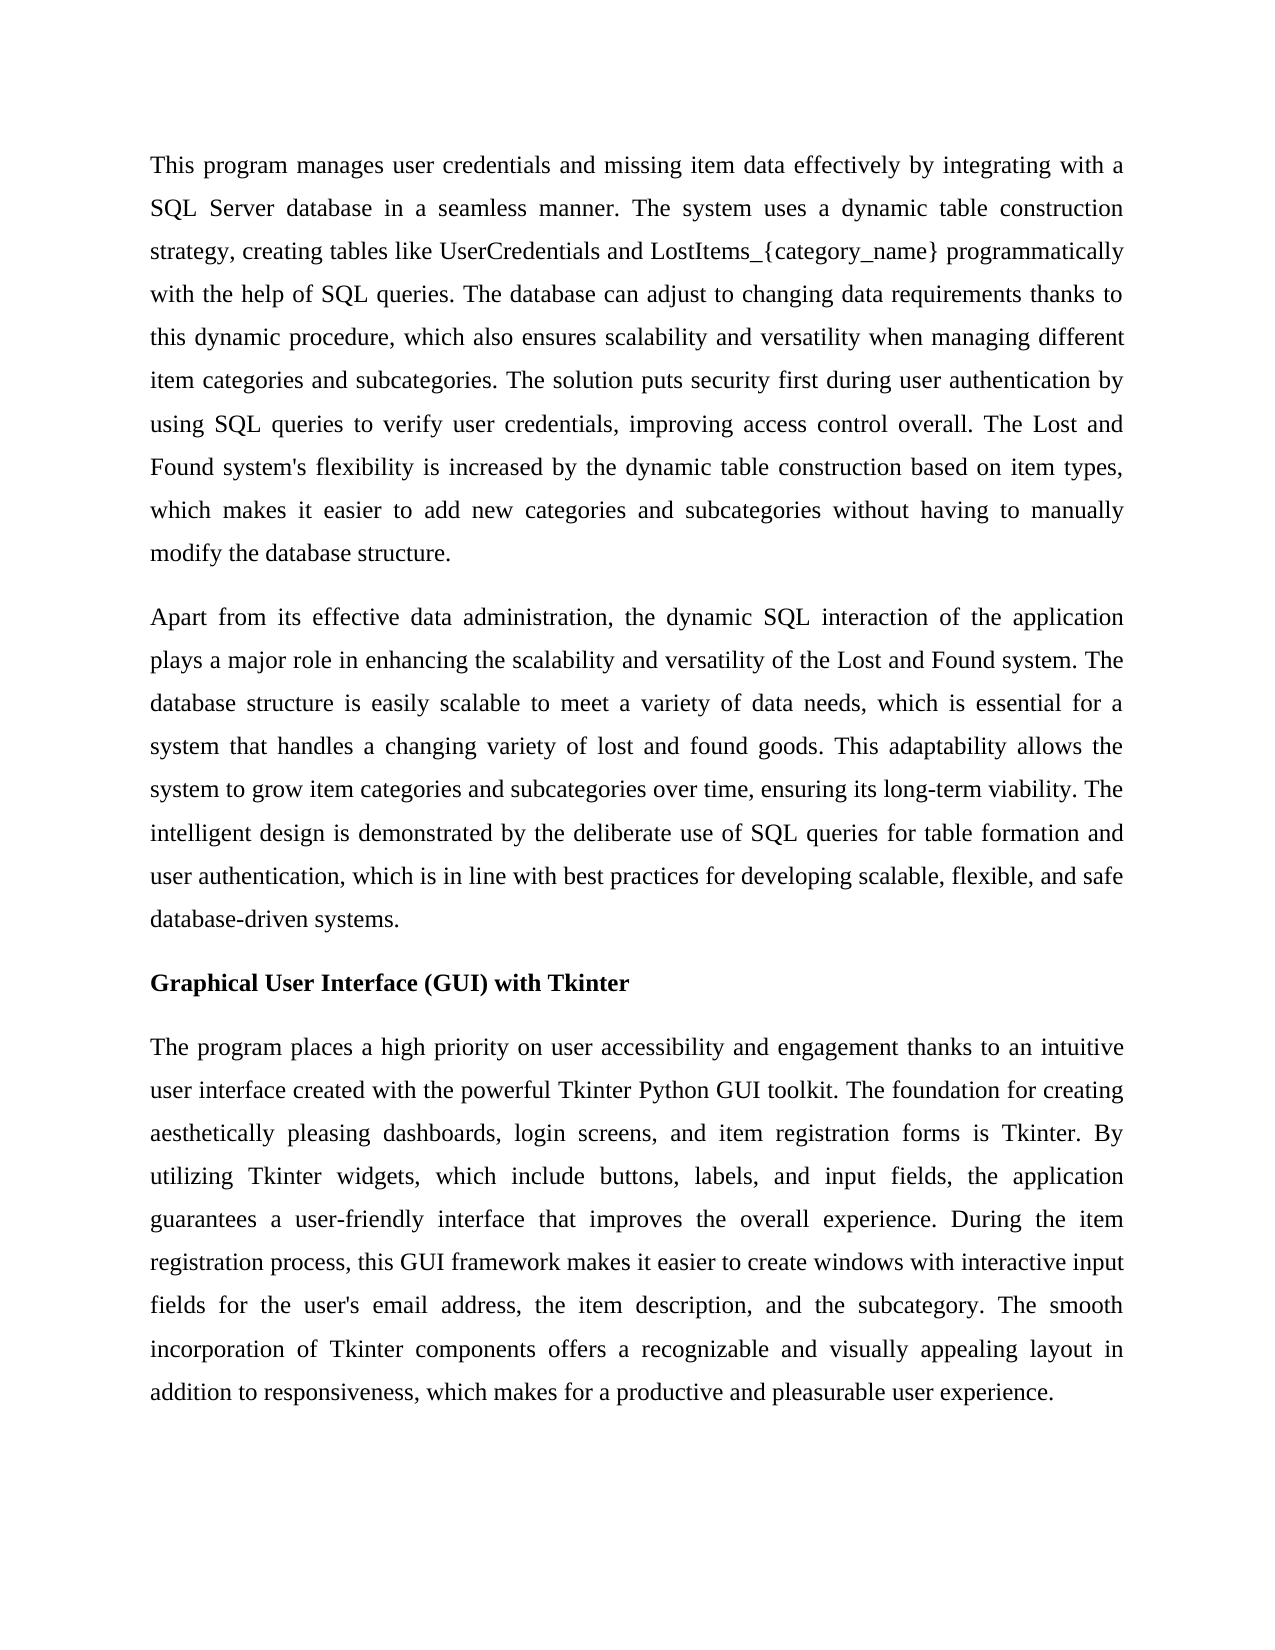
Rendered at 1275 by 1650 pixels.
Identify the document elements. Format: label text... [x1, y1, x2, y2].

text Graphical User Interface (GUI) with Tkinter [150, 968, 1125, 997]
text The program places a high priority on user accessibility and engagement thanks to an intuitive user interface created with the powerful Tkinter Python GUI toolkit. The foundation for creating aesthetically pleasing dashboards, login screens, and item registration forms is Tkinter. By utilizing Tkinter widgets, which include buttons, labels, and input fields, the application guarantees a user-friendly interface that improves the overall experience. During the item registration process, this GUI framework makes it easier to create windows with interactive input fields for the user's email address, the item description, and the subcategory. The smooth incorporation of Tkinter components offers a recognizable and visually appealing layout in addition to responsiveness, which makes for a productive and pleasurable user experience. [150, 1032, 1125, 1406]
text Apart from its effective data administration, the dynamic SQL interaction of the application plays a major role in enhancing the scalability and versatility of the Lost and Found system. The database structure is easily scalable to meet a variety of data needs, which is essential for a system that handles a changing variety of lost and found goods. This adaptability allows the system to grow item categories and subcategories over time, ensuring its long-term viability. The intelligent design is demonstrated by the deliberate use of SQL queries for table formation and user authentication, which is in line with best practices for developing scalable, flexible, and safe database-driven systems. [150, 602, 1125, 933]
text This program manages user credentials and missing item data effectively by integrating with a SQL Server database in a seamless manner. The system uses a dynamic table construction strategy, creating tables like UserCredentials and LostItems_{category_name} programmatically with the help of SQL queries. The database can adjust to changing data requirements thanks to this dynamic procedure, which also ensures scalability and versatility when managing different item categories and subcategories. The solution puts security first during user authentication by using SQL queries to verify user credentials, improving access control overall. The Lost and Found system's flexibility is increased by the dynamic table construction based on item types, which makes it easier to add new categories and subcategories without having to manually modify the database structure. [150, 150, 1125, 567]
